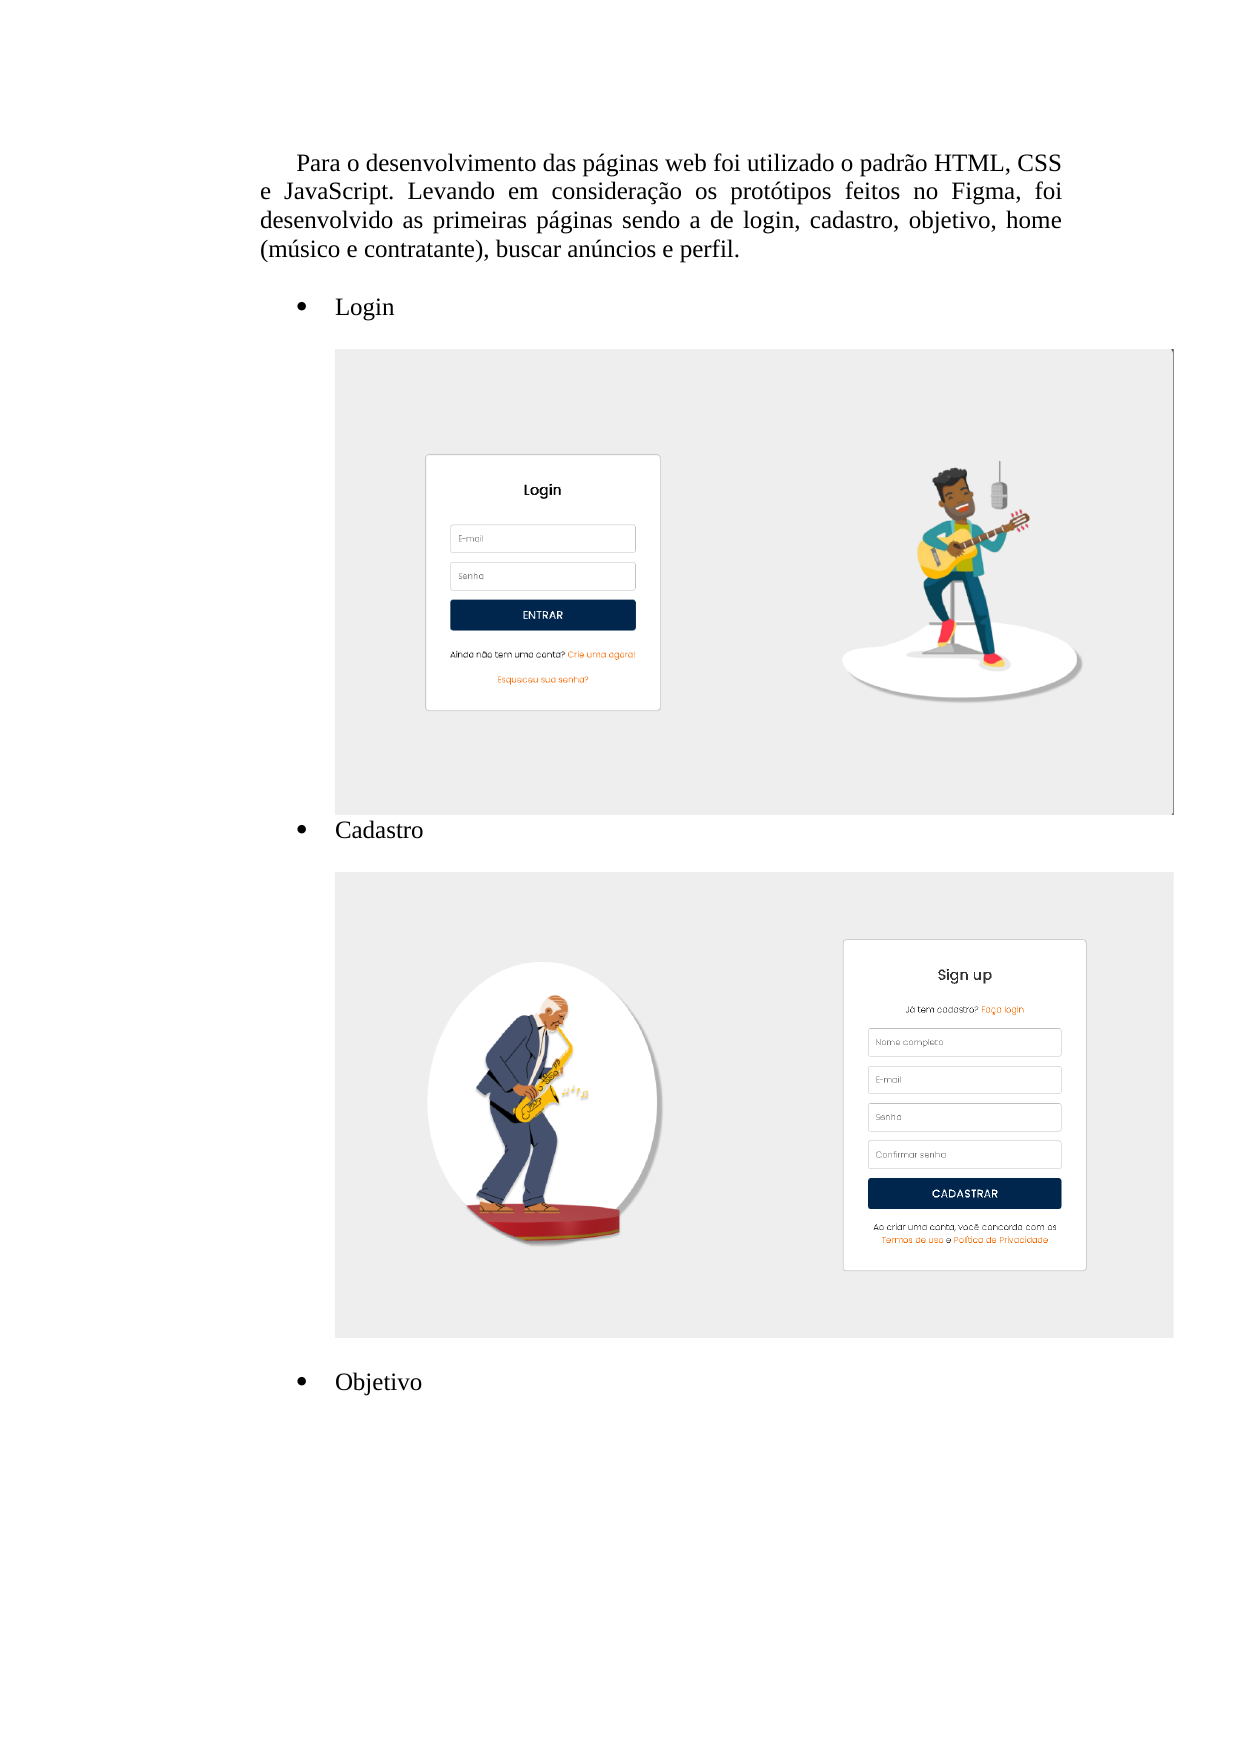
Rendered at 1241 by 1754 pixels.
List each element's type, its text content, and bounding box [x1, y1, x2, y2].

list Login [297, 292, 1063, 321]
picture [334, 349, 1174, 815]
list Objetivo [297, 1367, 1063, 1396]
picture [334, 872, 1174, 1338]
list Cadastro [297, 815, 1063, 844]
text Para o desenvolvimento das páginas web foi utilizado o padrão HTML, CSS e JavaScript. Levando em consideração os protótipos feitos no Figma, foi desenvolvido as primeiras páginas sendo a de login, cadastro, objetivo, home (músico e contratante), buscar anúncios e perfil. [260, 148, 1063, 263]
